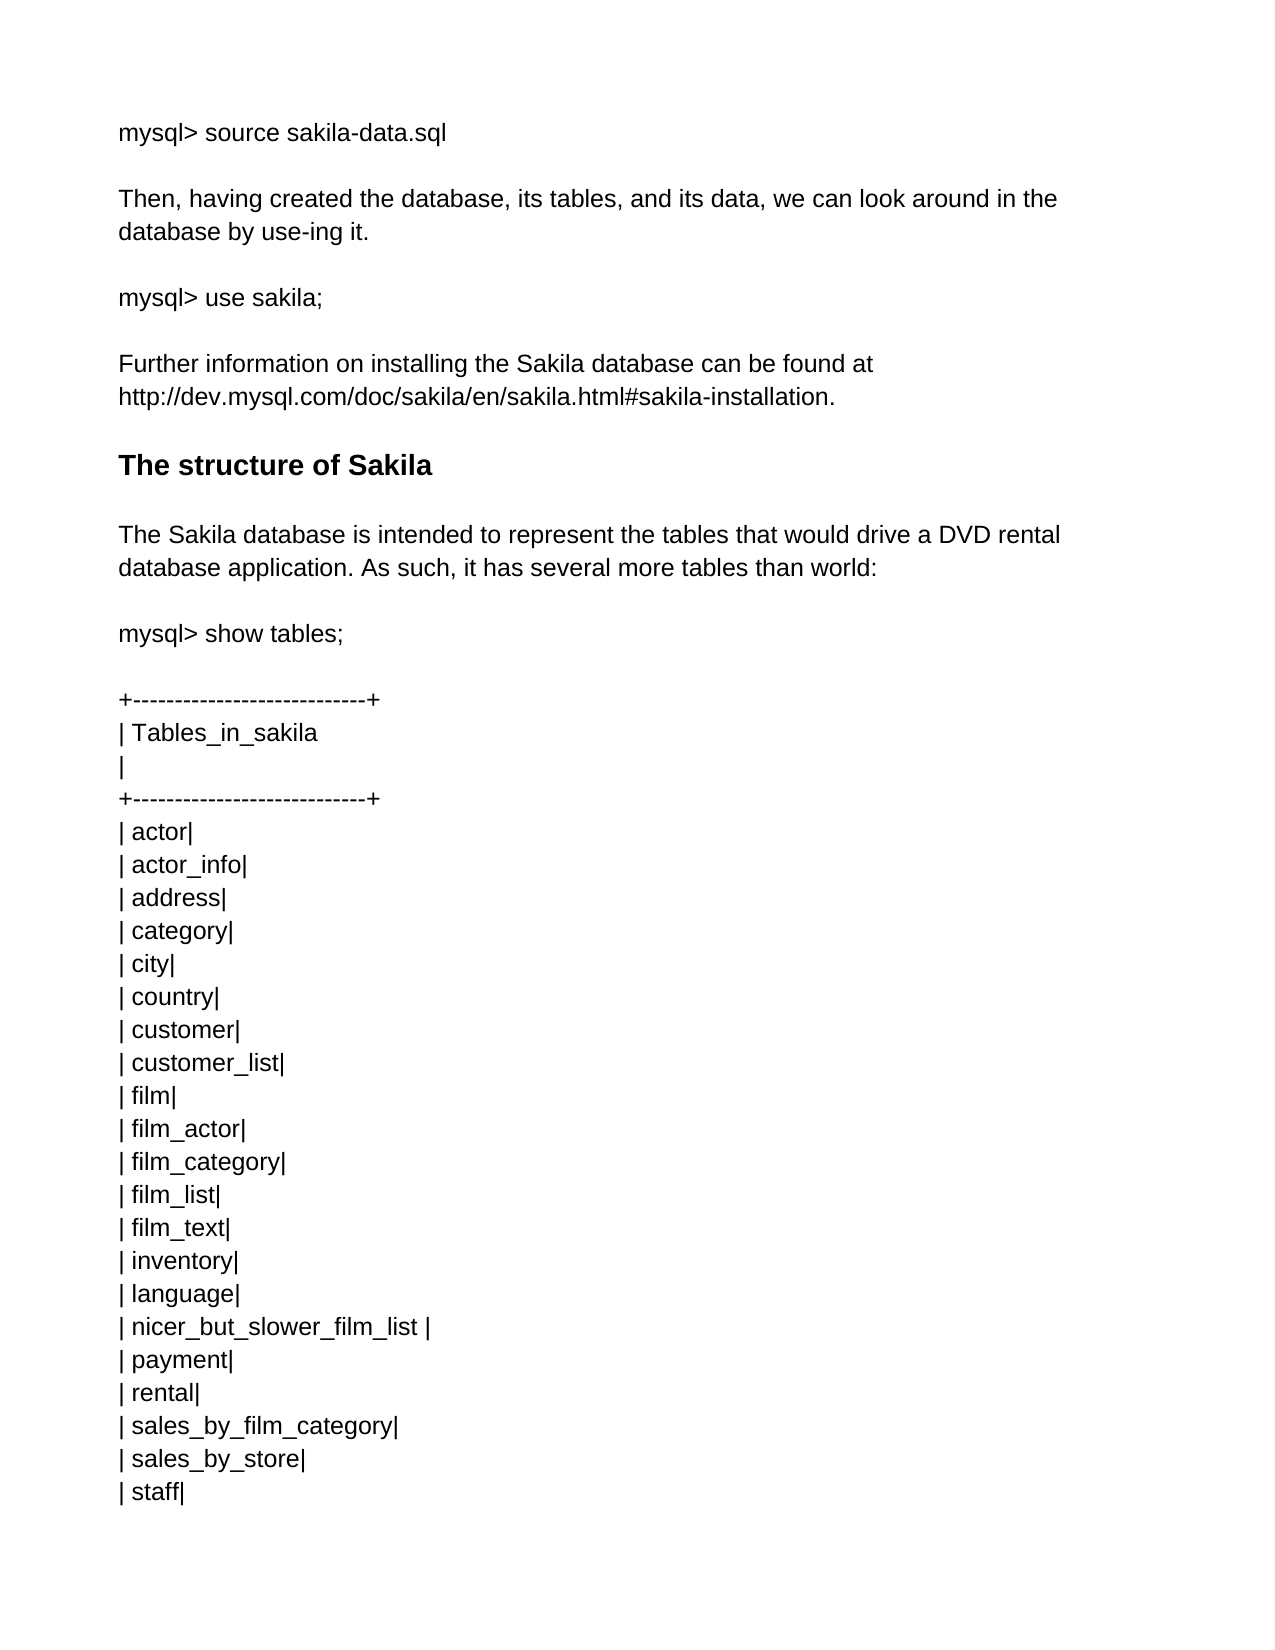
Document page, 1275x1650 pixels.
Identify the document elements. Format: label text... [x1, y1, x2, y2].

text | language| [118, 1279, 1157, 1308]
text | customer_list| [118, 1048, 1157, 1077]
text | sales_by_film_category| [118, 1411, 1157, 1440]
text Then, having created the database, its tables, and its data, we can look around in the database by use-ing it. [118, 184, 1157, 246]
text mysql> source sakila-data.sql [118, 118, 1157, 147]
text | film_list| [118, 1180, 1157, 1209]
text +----------------------------+ [118, 784, 1157, 813]
text | film| [118, 1081, 1157, 1110]
text | actor_info| [118, 850, 1157, 879]
text | film_text| [118, 1213, 1157, 1242]
text | film_category| [118, 1147, 1157, 1176]
text Further information on installing the Sakila database can be found at [118, 349, 1157, 378]
text | sales_by_store| [118, 1444, 1157, 1473]
text | country| [118, 982, 1157, 1011]
text | inventory| [118, 1246, 1157, 1275]
text | address| [118, 883, 1157, 912]
text | nicer_but_slower_film_list | [118, 1312, 1157, 1341]
text mysql> show tables; [118, 619, 1157, 648]
text | staff| [118, 1477, 1157, 1506]
text | customer| [118, 1015, 1157, 1044]
text +----------------------------+ [118, 685, 1157, 714]
text | actor| [118, 817, 1157, 846]
text mysql> use sakila; [118, 283, 1157, 312]
text | [118, 751, 1157, 780]
text | rental| [118, 1378, 1157, 1407]
text | Tables_in_sakila [118, 718, 1157, 747]
text | category| [118, 916, 1157, 945]
text http://dev.mysql.com/doc/sakila/en/sakila.html#sakila-installation. [118, 382, 1157, 411]
text The Sakila database is intended to represent the tables that would drive a DVD rental database application. As such, it has several more tables than world: [118, 520, 1157, 582]
text | payment| [118, 1345, 1157, 1374]
text | film_actor| [118, 1114, 1157, 1143]
text | city| [118, 949, 1157, 978]
text The structure of Sakila [118, 448, 1157, 482]
